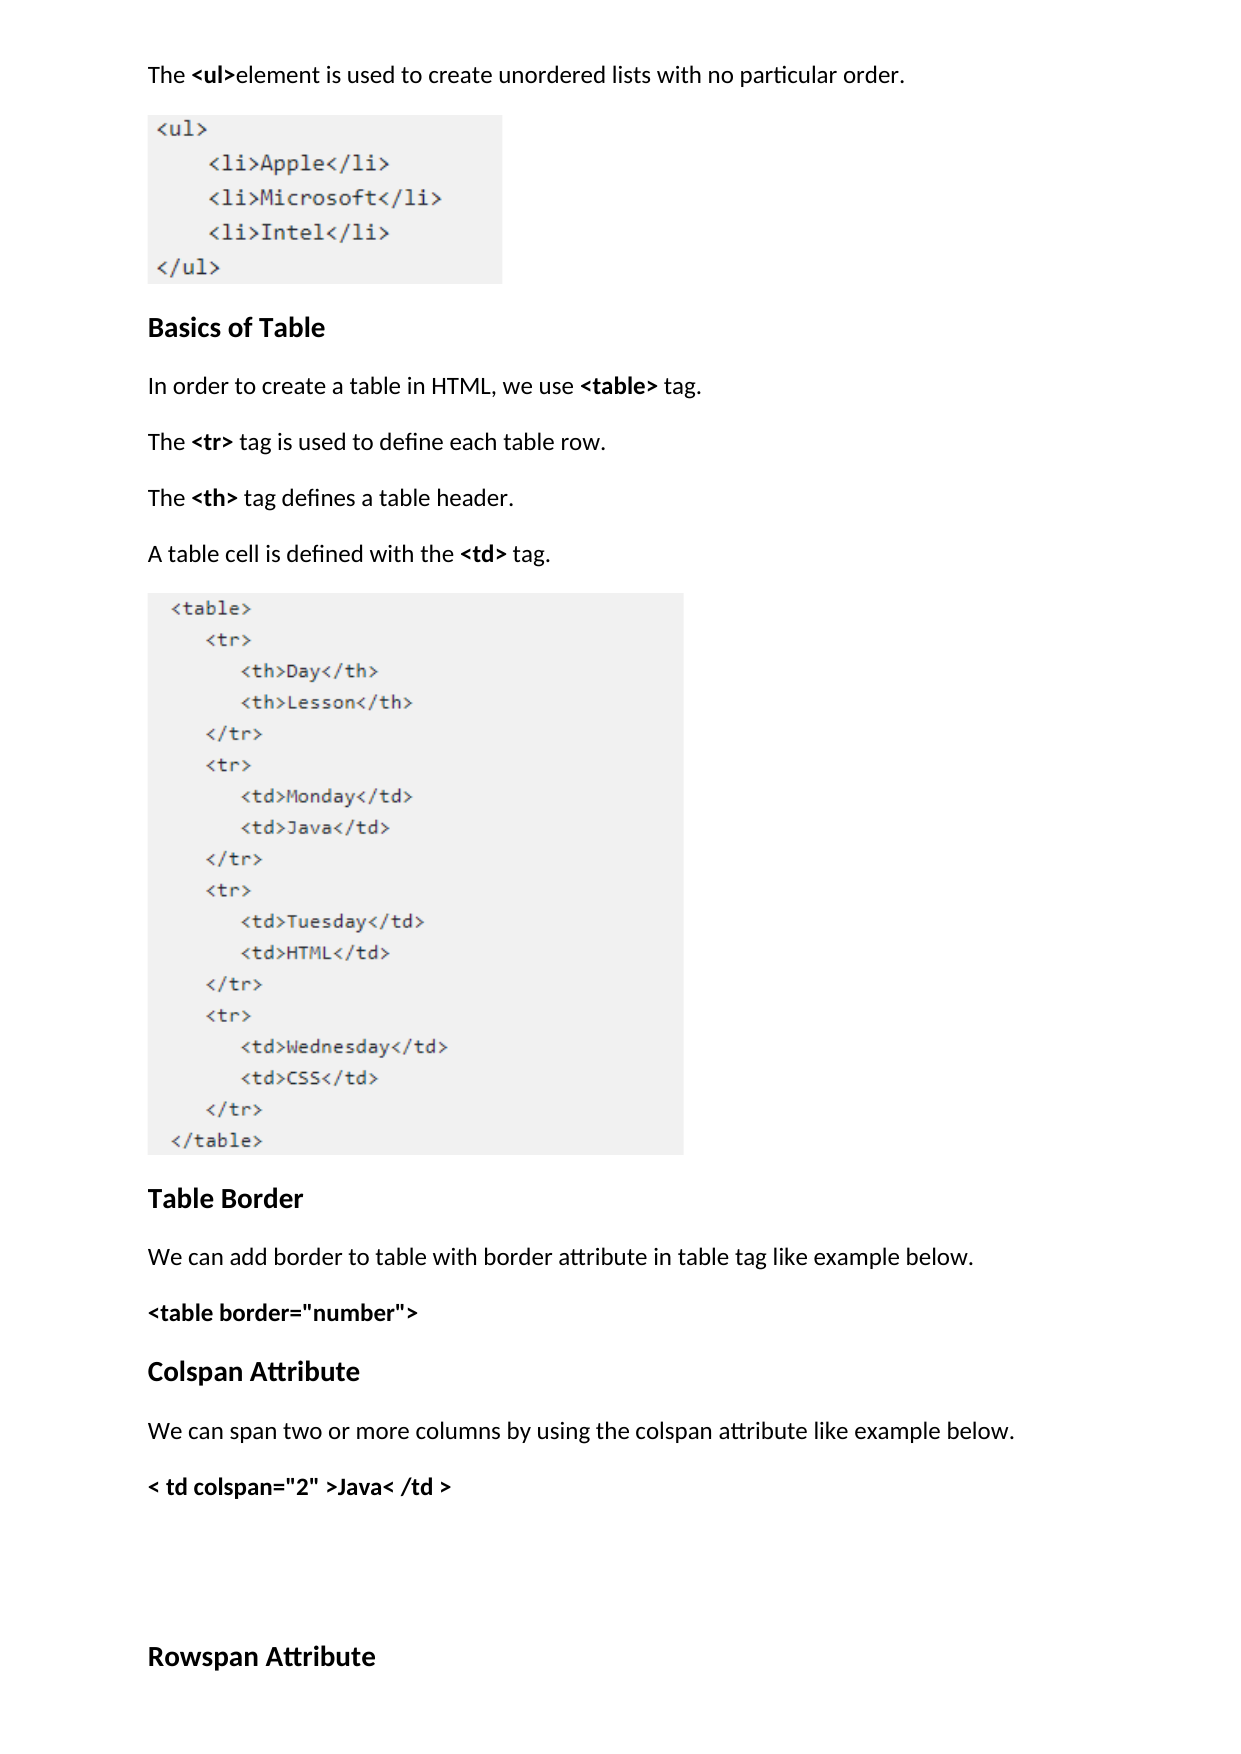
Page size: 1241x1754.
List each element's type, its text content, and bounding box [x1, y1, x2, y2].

text A table cell is defined with the <td> tag. [148, 538, 1093, 568]
text The <ul>element is used to create unordered lists with no particular order. [148, 59, 1093, 89]
text In order to create a table in HTML, we use <table> tag. [148, 370, 1093, 401]
text Rowspan Attribute [148, 1638, 1093, 1674]
text Colspan Attribute [148, 1353, 1093, 1389]
text < td colspan="2" >Java< /td > [148, 1471, 1093, 1501]
text Table Border [148, 1180, 1093, 1215]
text We can add border to table with border attribute in table tag like example below. [148, 1242, 1093, 1272]
text The <th> tag defines a table header. [148, 482, 1093, 513]
text <table border="number"> [148, 1297, 1093, 1328]
text The <tr> tag is used to define each table row. [148, 426, 1093, 457]
picture [147, 115, 503, 284]
text Basics of Table [148, 309, 1093, 344]
picture [147, 593, 684, 1155]
text We can span two or more columns by using the colspan attribute like example below. [148, 1415, 1093, 1446]
